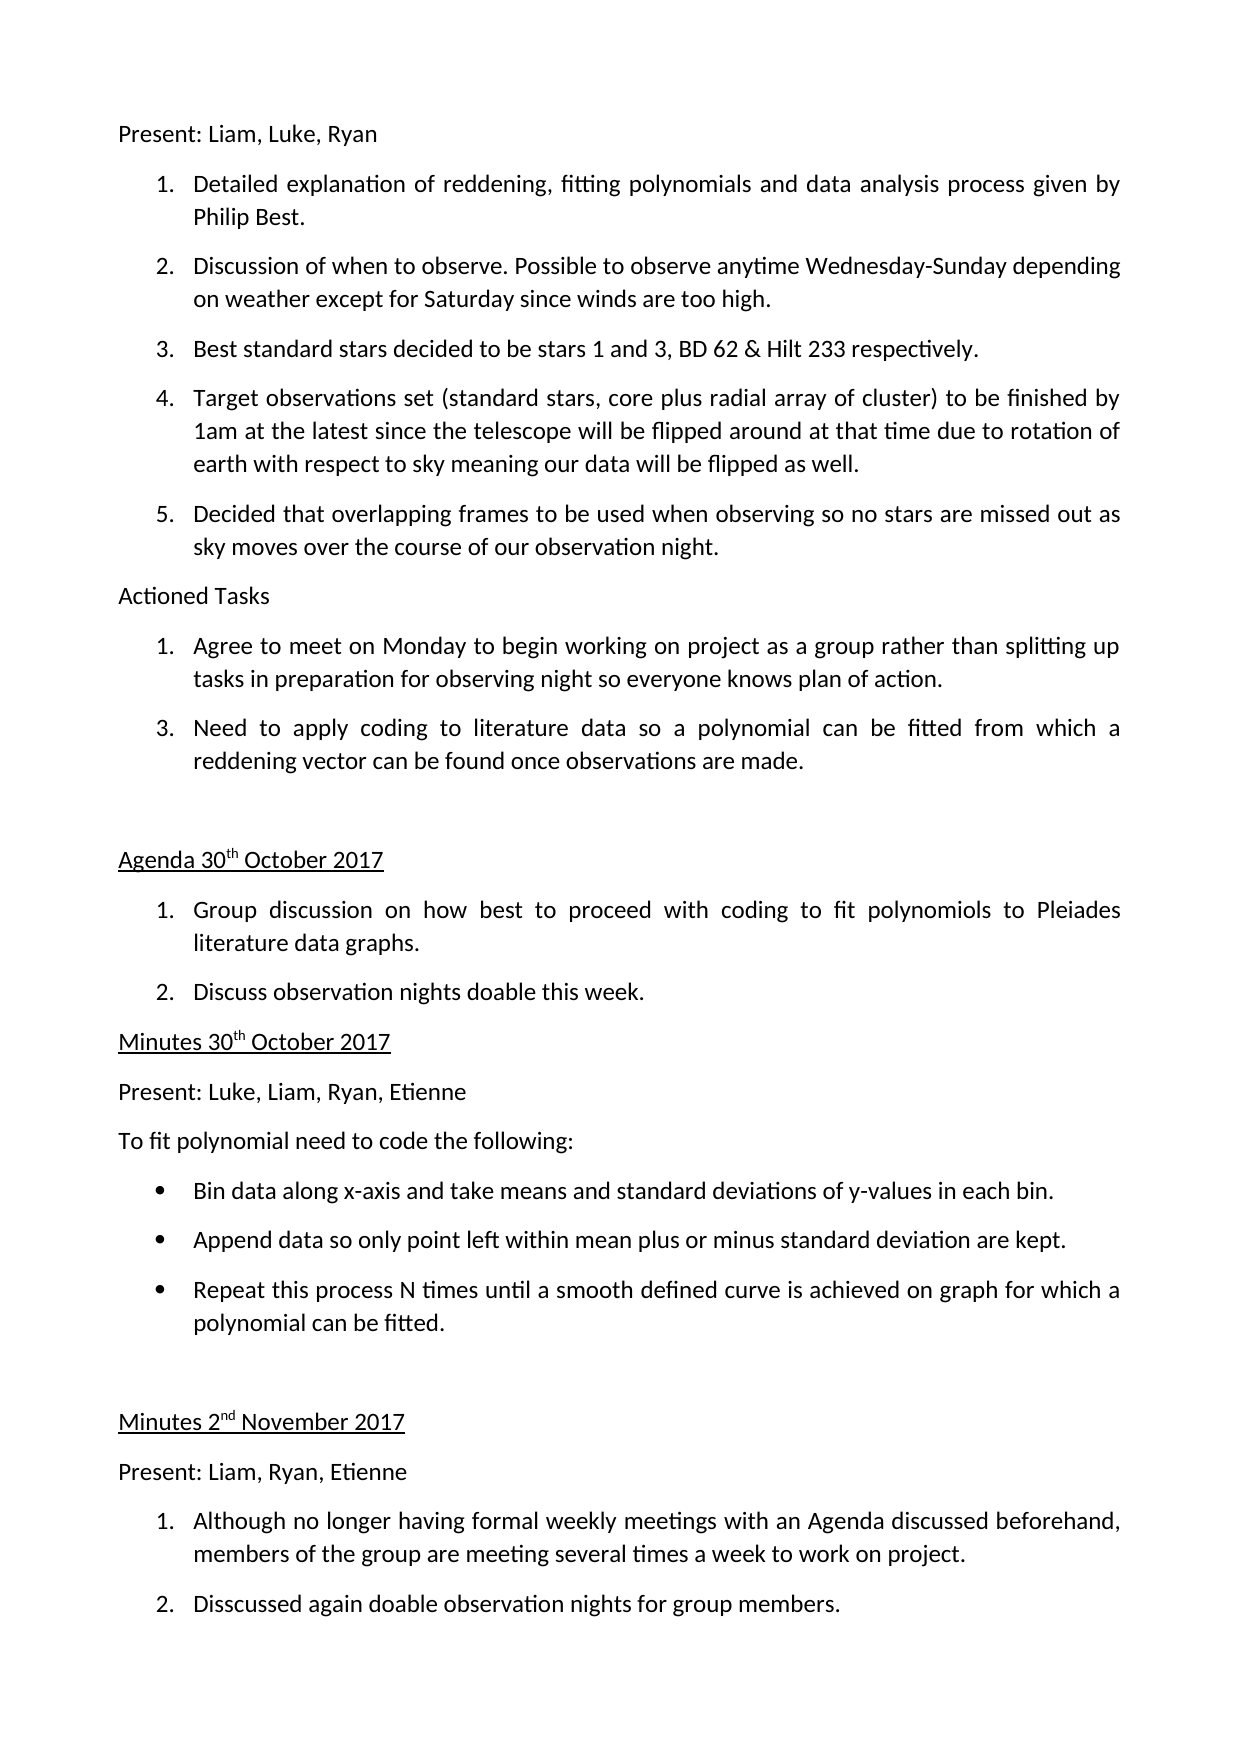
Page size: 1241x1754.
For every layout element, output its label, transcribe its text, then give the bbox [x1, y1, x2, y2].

text Minutes 30th October 2017 [118, 1026, 1122, 1057]
list Discuss observation nights doable this week. [156, 976, 1122, 1007]
list Bin data along x-axis and take means and standard deviations of y-values in each bin. [156, 1175, 1122, 1205]
list Agree to meet on Monday to begin working on project as a group rather than splitting up tasks in preparation for observing night so everyone knows plan of action. [156, 630, 1122, 693]
list Group discussion on how best to proceed with coding to fit polynomiols to Pleiades literature data graphs. [156, 894, 1122, 957]
text Present: Luke, Liam, Ryan, Etienne [118, 1076, 1122, 1106]
list Discussion of when to observe. Possible to observe anytime Wednesday-Sunday depending on weather except for Saturday since winds are too high. [156, 250, 1122, 314]
text Present: Liam, Ryan, Etienne [118, 1456, 1122, 1486]
list Target observations set (standard stars, core plus radial array of cluster) to be finished by 1am at the latest since the telescope will be flipped around at that time due to rotation of earth with respect to sky meaning our data will be flipped as well. [156, 382, 1122, 479]
text Minutes 2nd November 2017 [118, 1406, 1122, 1437]
list Disscussed again doable observation nights for group members. [156, 1588, 1122, 1618]
list Detailed explanation of reddening, fitting polynomials and data analysis process given by Philip Best. [156, 168, 1122, 231]
text To fit polynomial need to code the following: [118, 1125, 1122, 1156]
list Append data so only point left within mean plus or minus standard deviation are kept. [156, 1224, 1122, 1255]
text Agenda 30th October 2017 [118, 844, 1122, 875]
list Repeat this process N times until a smooth defined curve is achieved on graph for which a polynomial can be fitted. [156, 1274, 1122, 1337]
list Although no longer having formal weekly meetings with an Agenda discussed beforehand, members of the group are meeting several times a week to work on project. [156, 1505, 1122, 1569]
list Decided that overlapping frames to be used when observing so no stars are missed out as sky moves over the course of our observation night. [156, 498, 1122, 561]
list Best standard stars decided to be stars 1 and 3, BD 62 & Hilt 233 respectively. [156, 333, 1122, 363]
list Need to apply coding to literature data so a polynomial can be fitted from which a reddening vector can be found once observations are made. [156, 712, 1122, 776]
text Actioned Tasks [118, 580, 1122, 611]
text Present: Liam, Luke, Ryan [118, 118, 1122, 149]
